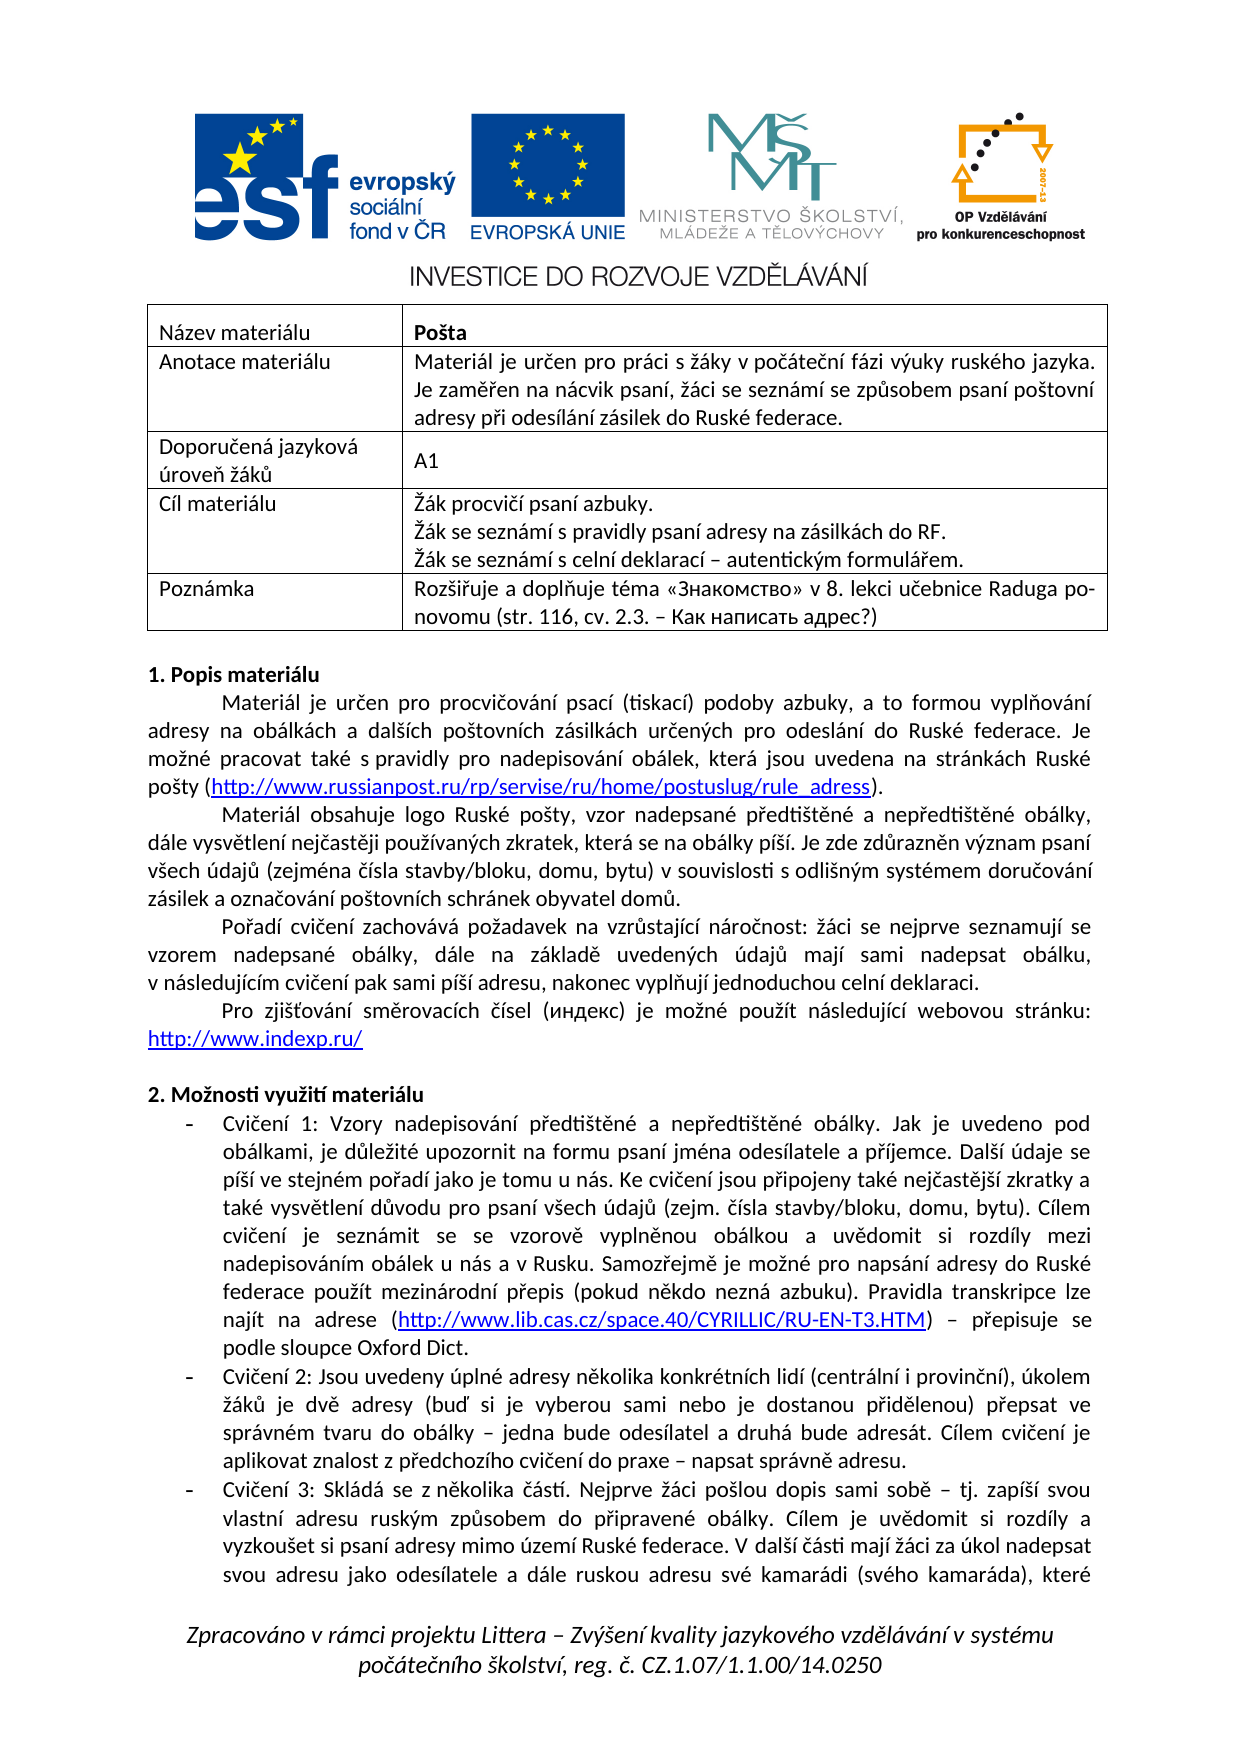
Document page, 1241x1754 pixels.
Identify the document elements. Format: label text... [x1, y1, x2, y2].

list Cvičení 2: Jsou uvedeny úplné adresy několika konkrétních lidí (centrální i provinční), úkolem žáků je dvě adresy (buď si je vyberou sami nebo je dostanou přidělenou) přepsat ve správném tvaru do obálky – jedna bude odesílatel a druhá bude adresát. Cílem cvičení je aplikovat znalost z předchozího cvičení do praxe – napsat správně adresu. [185, 1361, 1092, 1474]
table_header Název materiálu [148, 305, 402, 346]
text Pro zjišťování směrovacích čísel (индекс) je možné použít následující webovou stránku: http://www.indexp.ru/ [148, 996, 1092, 1052]
text Pořadí cvičení zachovává požadavek na vzrůstající náročnost: žáci se nejprve seznamují se vzorem nadepsané obálky, dále na základě uvedených údajů mají sami nadepsat obálku, v následujícím cvičení pak sami píší adresu, nakonec vyplňují jednoduchou celní deklaraci. [148, 912, 1092, 996]
table_cell A1 [403, 432, 1107, 488]
table_cell Anotace materiálu [148, 347, 402, 431]
picture [147, 73, 1146, 318]
table_cell Poznámka [148, 574, 402, 630]
text Materiál obsahuje logo Ruské pošty, vzor nadepsané předtištěné a nepředtištěné obálky, dále vysvětlení nejčastěji používaných zkratek, která se na obálky píší. Je zde zdůrazněn význam psaní všech údajů (zejména čísla stavby/bloku, domu, bytu) v souvislosti s odlišným systémem doručování zásilek a označování poštovních schránek obyvatel domů. [148, 800, 1092, 912]
text Materiál je určen pro procvičování psací (tiskací) podoby azbuky, a to formou vyplňování adresy na obálkách a dalších poštovních zásilkách určených pro odeslání do Ruské federace. Je možné pracovat také s pravidly pro nadepisování obálek, která jsou uvedena na stránkách Ruské pošty (http://www.russianpost.ru/rp/servise/ru/home/postuslug/rule_adress). [148, 688, 1092, 800]
table_cell Materiál je určen pro práci s žáky v počáteční fázi výuky ruského jazyka. Je zaměřen na nácvik psaní, žáci se seznámí se způsobem psaní poštovní adresy při odesílání zásilek do Ruské federace. [403, 347, 1107, 431]
list Cvičení 1: Vzory nadepisování předtištěné a nepředtištěné obálky. Jak je uvedeno pod obálkami, je důležité upozornit na formu psaní jména odesílatele a příjemce. Další údaje se píší ve stejném pořadí jako je tomu u nás. Ke cvičení jsou připojeny také nejčastější zkratky a také vysvětlení důvodu pro psaní všech údajů (zejm. čísla stavby/bloku, domu, bytu). Cílem cvičení je seznámit se se vzorově vyplněnou obálkou a uvědomit si rozdíly mezi nadepisováním obálek u nás a v Rusku. Samozřejmě je možné pro napsání adresy do Ruské federace použít mezinárodní přepis (pokud někdo nezná azbuku). Pravidla transkripce lze najít na adrese (http://www.lib.cas.cz/space.40/CYRILLIC/RU-EN-T3.HTM) – přepisuje se podle sloupce Oxford Dict. [185, 1108, 1092, 1361]
table_cell Rozšiřuje a doplňuje téma «Знакомство» v 8. lekci učebnice Raduga po-novomu (str. 116, cv. 2.3. – Как написать адрес?) [403, 574, 1107, 630]
text 1. Popis materiálu [148, 660, 1092, 688]
table_header Pošta [403, 305, 1107, 346]
table_cell Žák procvičí psaní azbuky. Žák se seznámí s pravidly psaní adresy na zásilkách do RF. Žák se seznámí s celní deklarací – autentickým formulářem. [403, 489, 1107, 573]
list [185, 1474, 1092, 1588]
text 2. Možnosti využití materiálu [148, 1080, 1092, 1108]
table_cell Doporučená jazyková úroveň žáků [148, 432, 402, 488]
table_cell Cíl materiálu [148, 489, 402, 573]
